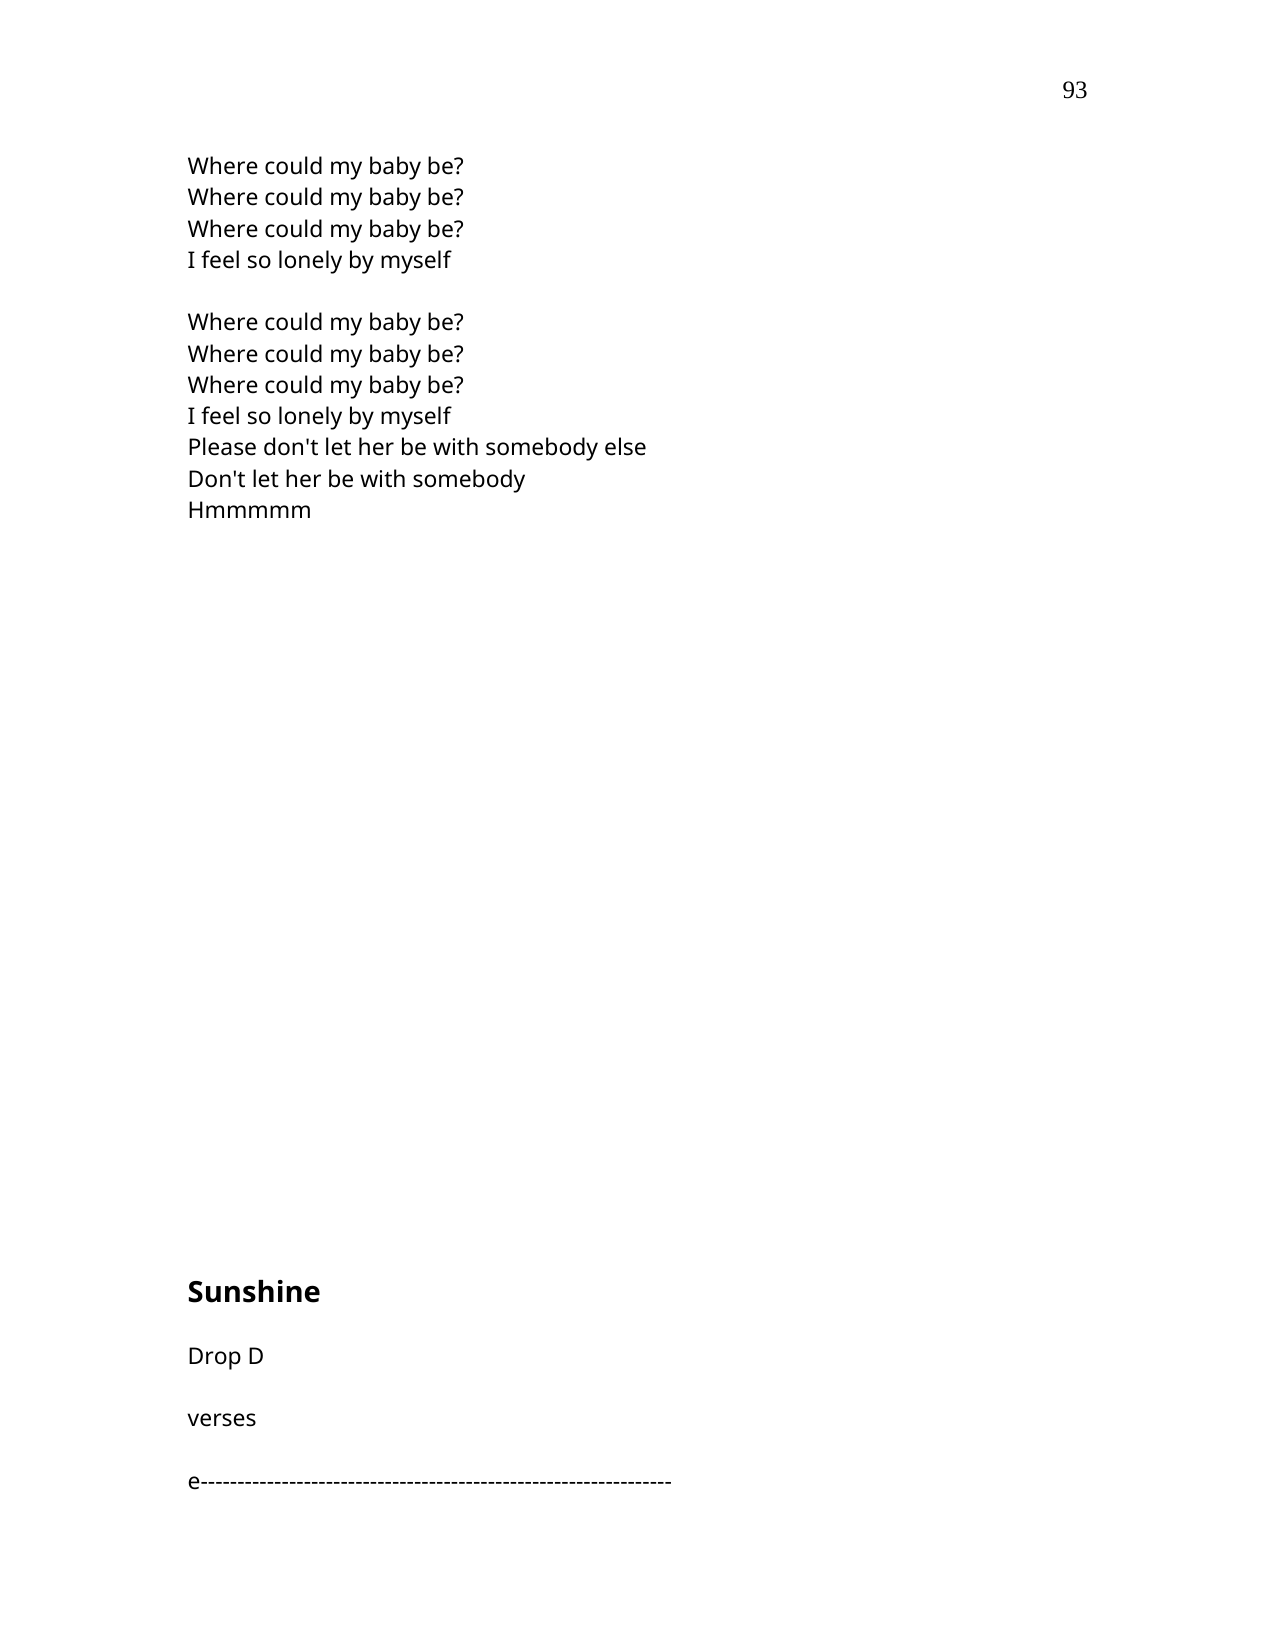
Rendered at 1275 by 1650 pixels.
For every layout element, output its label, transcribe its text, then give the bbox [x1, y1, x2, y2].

text Where could my baby be? [187, 306, 1087, 337]
text Where could my baby be? [187, 150, 1087, 181]
text Where could my baby be? [187, 212, 1087, 244]
text verses [187, 1402, 1087, 1433]
text I feel so lonely by myself [187, 244, 1087, 275]
text Hmmmmm [187, 494, 1087, 525]
text e---------------------------------------------------------------- [187, 1465, 1087, 1496]
text Where could my baby be? [187, 181, 1087, 212]
text Please don't let her be with somebody else [187, 431, 1087, 462]
text Drop D [187, 1340, 1087, 1371]
text Don't let her be with somebody [187, 462, 1087, 494]
text Where could my baby be? [187, 337, 1087, 369]
text Where could my baby be? [187, 369, 1087, 400]
text I feel so lonely by myself [187, 400, 1087, 431]
text Sunshine [187, 1271, 1087, 1311]
